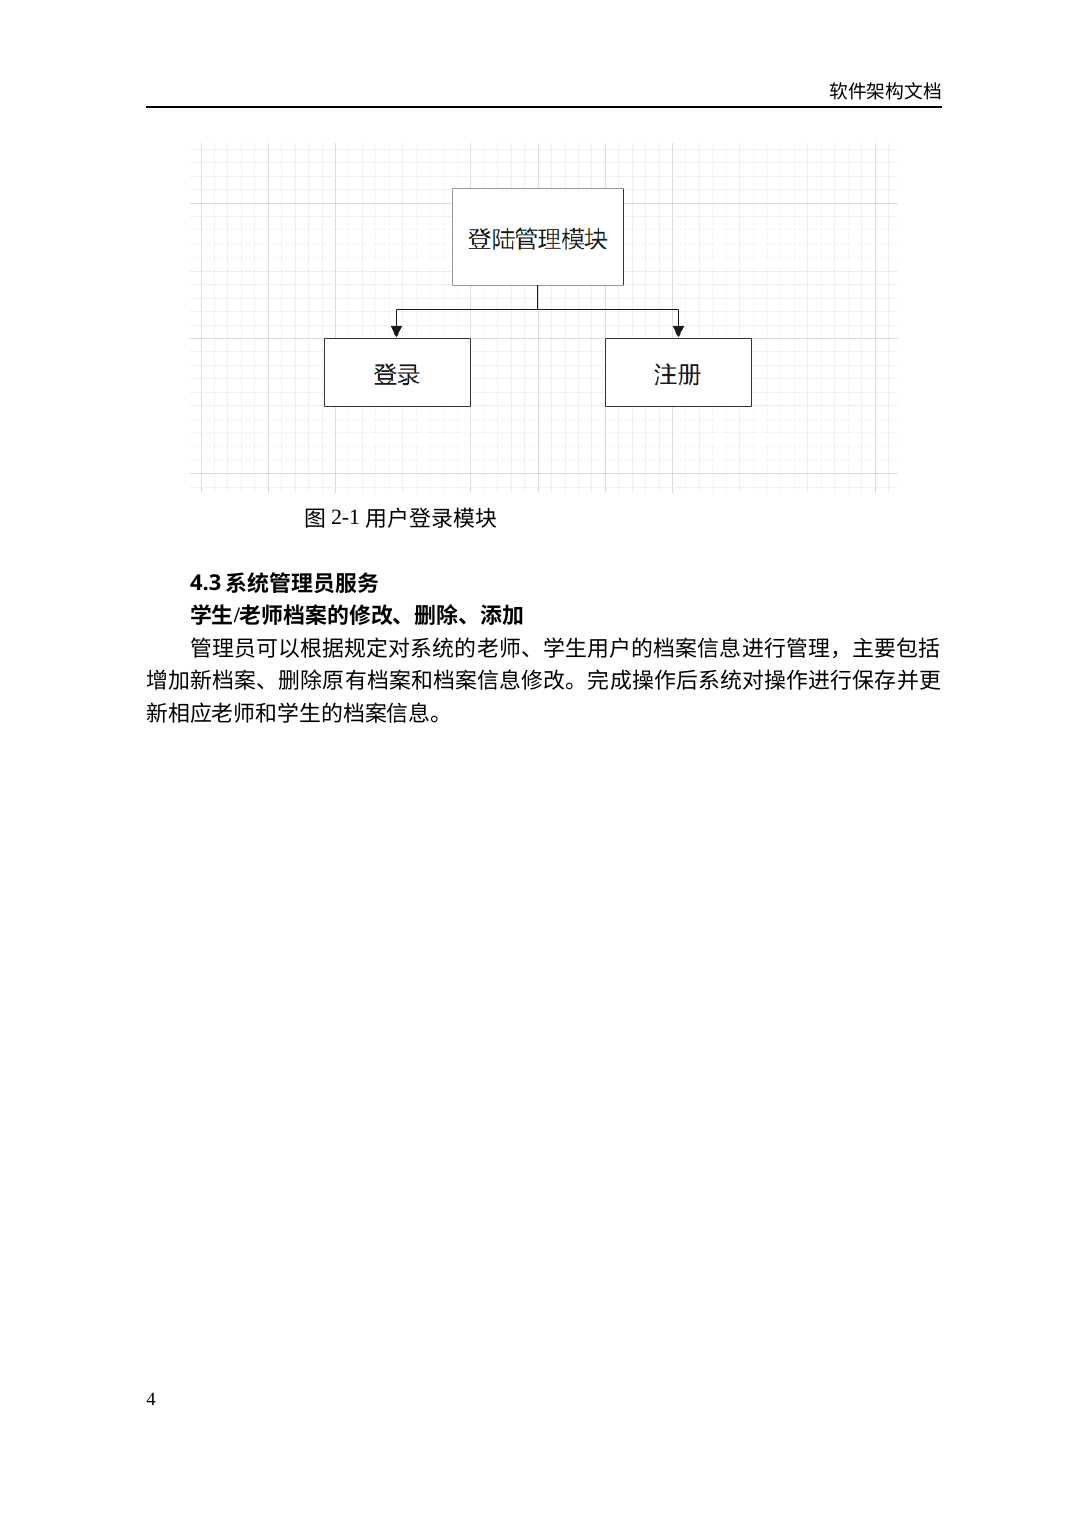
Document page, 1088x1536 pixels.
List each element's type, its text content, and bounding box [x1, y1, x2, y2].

text 学生/老师档案的修改、删除、添加 [168, 598, 942, 631]
picture [189, 143, 899, 493]
text 管理员可以根据规定对系统的老师、学生用户的档案信息进行管理，主要包括增加新档案、删除原有档案和档案信息修改。完成操作后系统对操作进行保存并更新相应老师和学生的档案信息。 [146, 631, 942, 728]
text 4.3系统管理员服务 [146, 566, 942, 598]
text 图2-1 用户登录模块 [146, 501, 942, 533]
